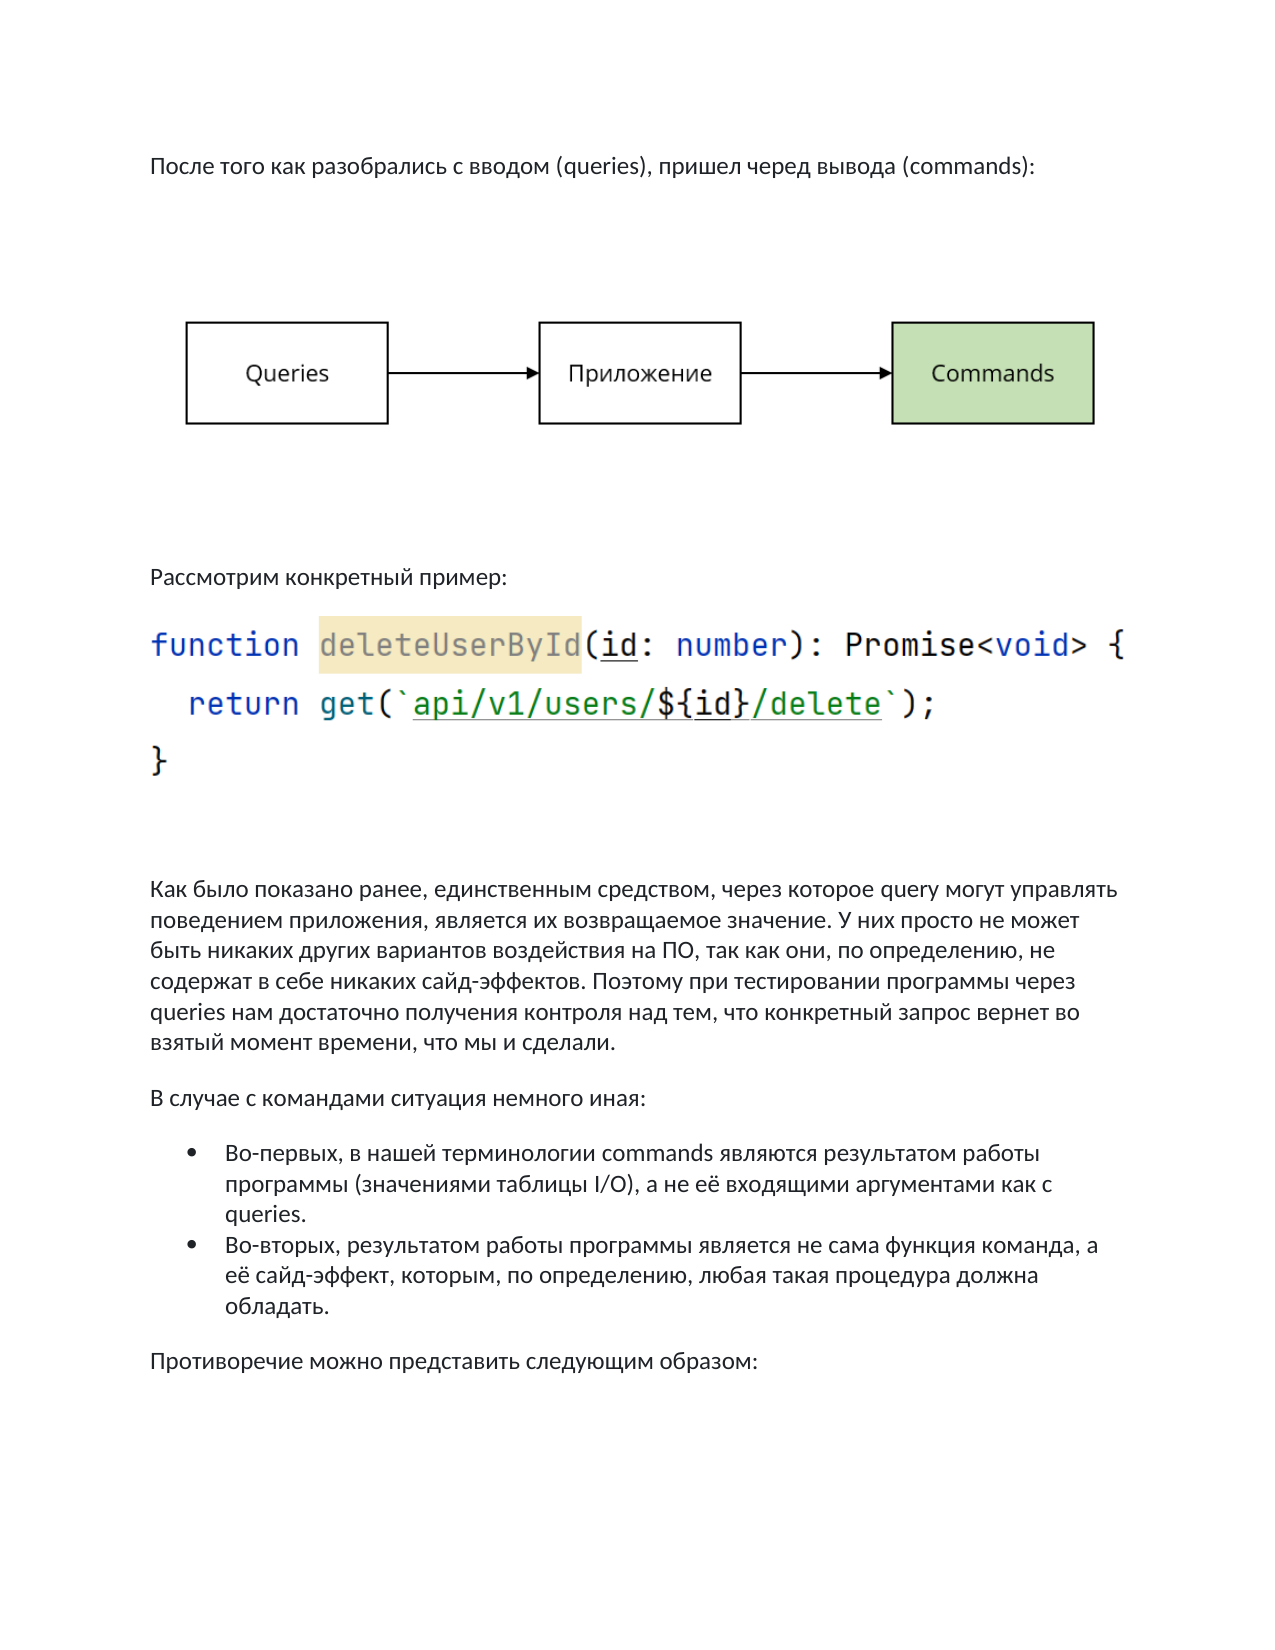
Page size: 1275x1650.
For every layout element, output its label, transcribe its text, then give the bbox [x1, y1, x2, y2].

text Как было показано ранее, единственным средством, через которое query могут управлять поведением приложения, является их возвращаемое значение. У них просто не может быть никаких других вариантов воздействия на ПО, так как они, по определению, не содержат в себе никаких сайд-эффектов. Поэтому при тестировании программы через queries нам достаточно получения контроля над тем, что конкретный запрос вернет во взятый момент времени, что мы и сделали. [150, 873, 1125, 1057]
text В случае с командами ситуация немного иная: [150, 1082, 1125, 1112]
text После того как разобрались с вводом (queries), пришел черед вывода (commands): [150, 150, 1125, 181]
text Противоречие можно представить следующим образом: [150, 1345, 1125, 1376]
picture [150, 205, 1125, 537]
list Во-первых, в нашей терминологии commands являются результатом работы программы (значениями таблицы I/O), а не её входящими аргументами как с queries. [187, 1137, 1125, 1229]
list Во-вторых, результатом работы программы является не сама функция команда, а её сайд-эффект, которым, по определению, любая такая процедура должна обладать. [187, 1229, 1125, 1320]
text Рассмотрим конкретный пример: [150, 561, 1125, 592]
picture [150, 616, 1125, 849]
